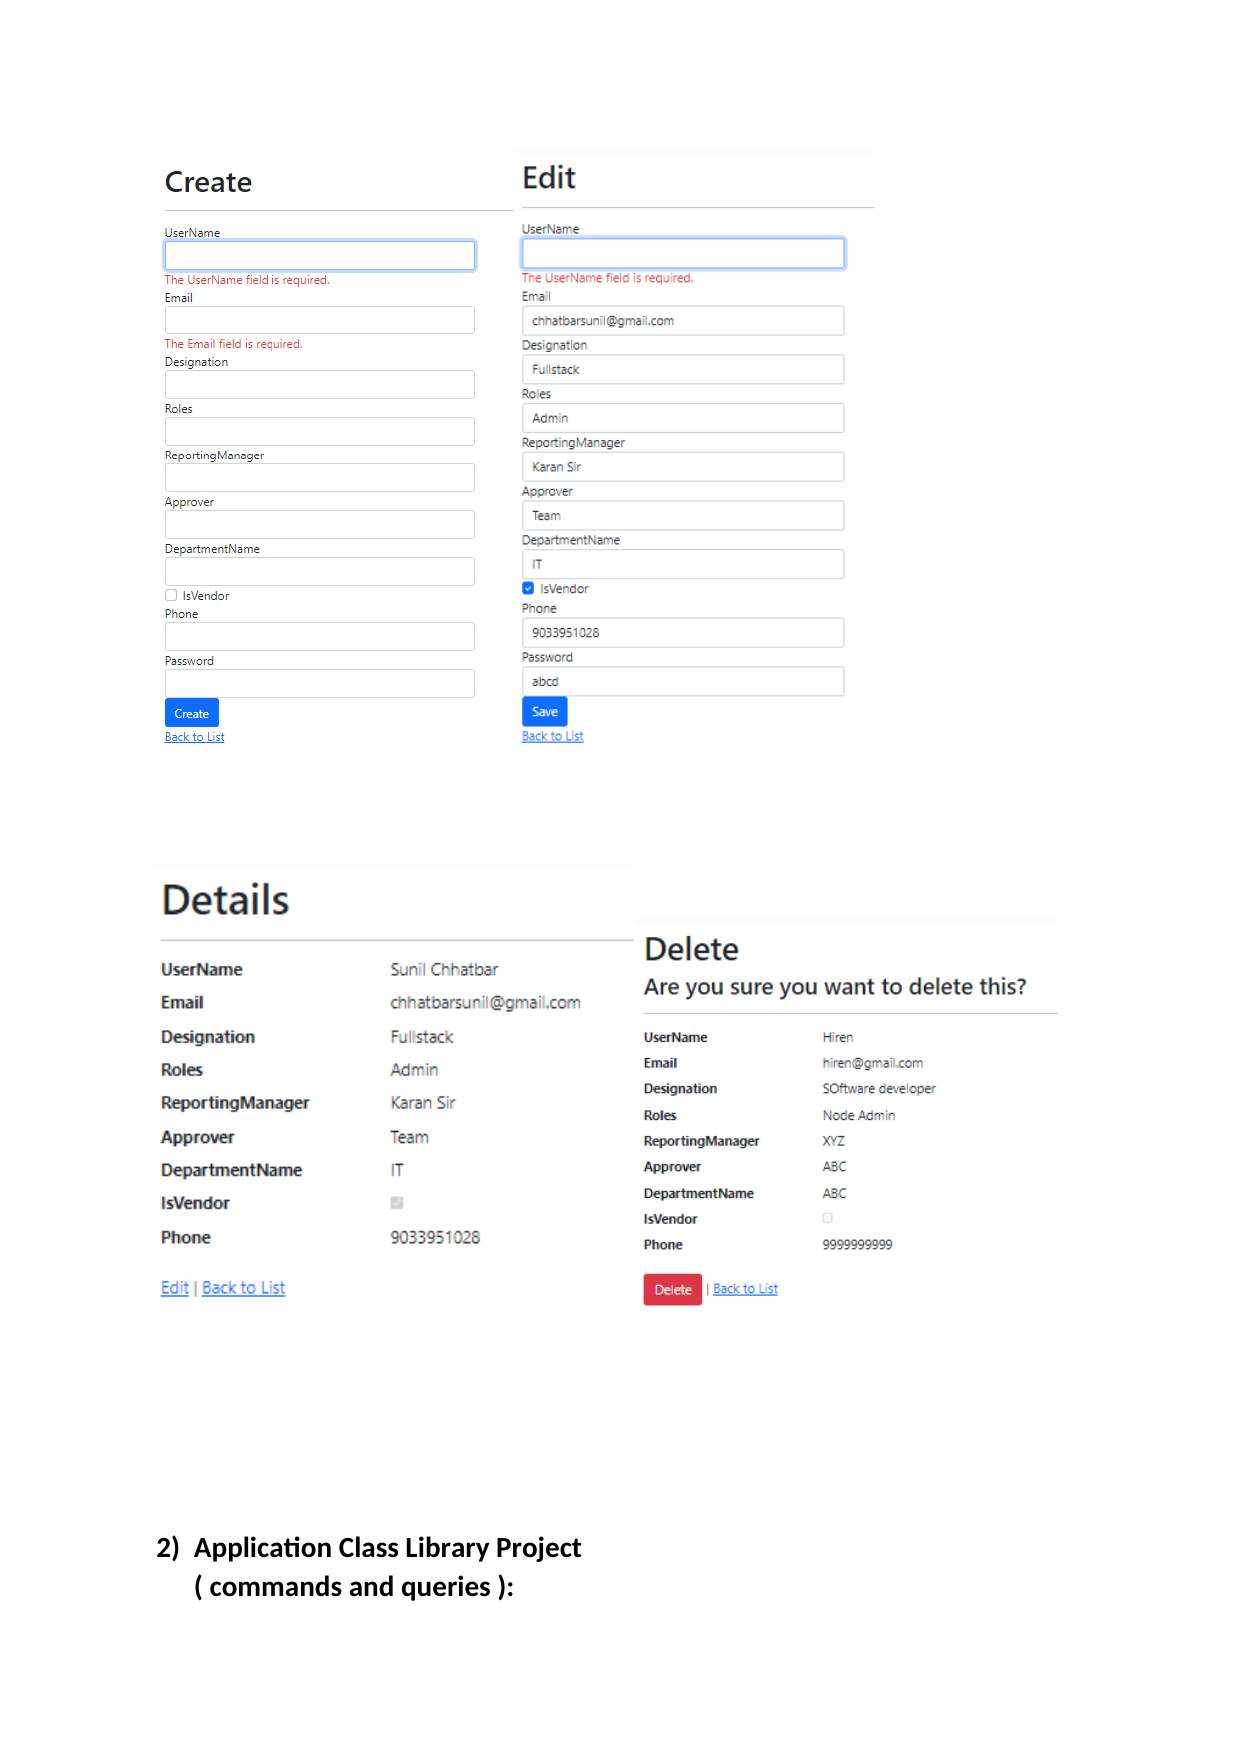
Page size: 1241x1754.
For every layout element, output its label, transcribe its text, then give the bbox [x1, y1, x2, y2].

list ( commands and queries ): [194, 1568, 1090, 1603]
list Application Class Library Project [156, 1529, 1090, 1565]
picture [150, 863, 1058, 1319]
picture [150, 150, 875, 751]
